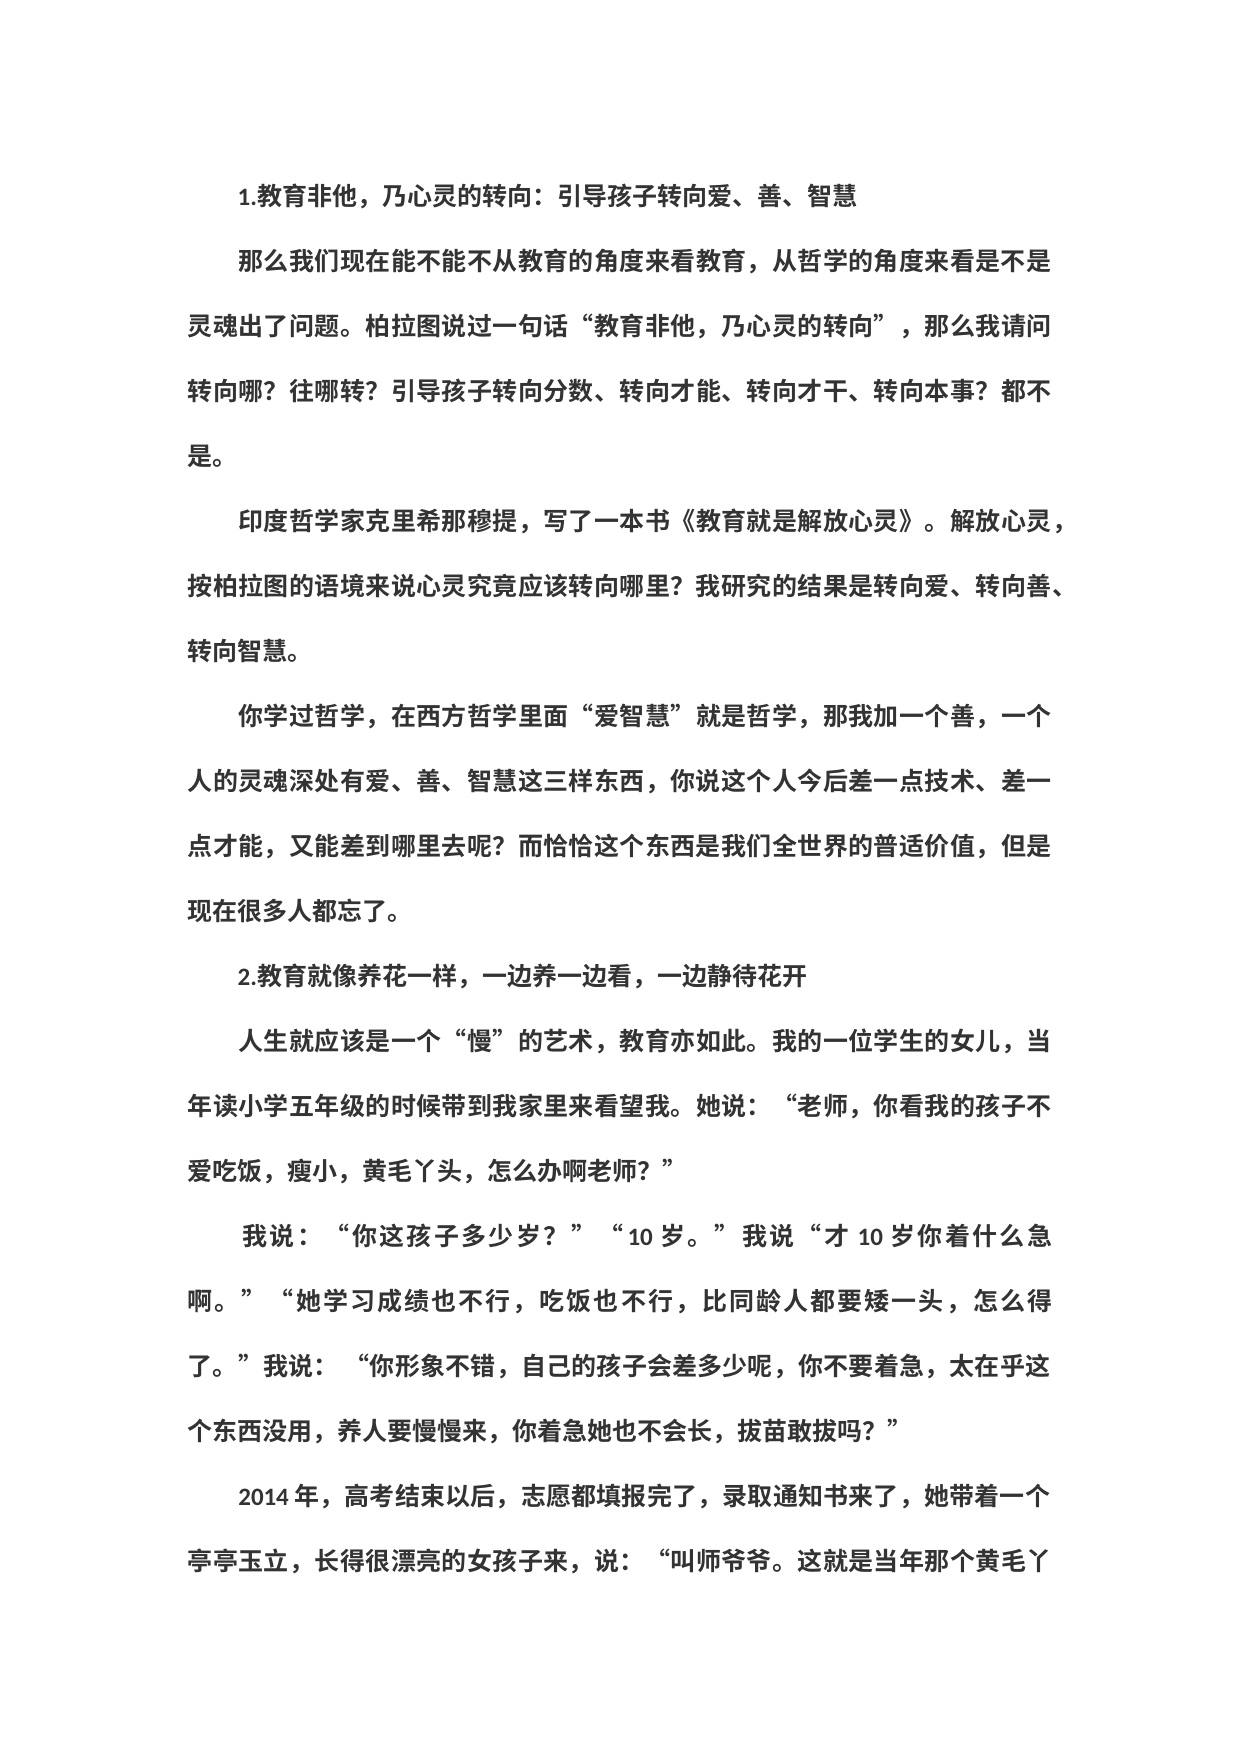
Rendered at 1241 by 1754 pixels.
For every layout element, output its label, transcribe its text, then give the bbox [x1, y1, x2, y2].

text 2.教育就像养花一样，一边养一边看，一边静待花开 [187, 942, 1053, 1007]
text 印度哲学家克里希那穆提，写了一本书《教育就是解放心灵》。解放心灵，按柏拉图的语境来说心灵究竟应该转向哪里？我研究的结果是转向爱、转向善、转向智慧。 [187, 487, 1053, 682]
text 你学过哲学，在西方哲学里面“爱智慧”就是哲学，那我加一个善，一个人的灵魂深处有爱、善、智慧这三样东西，你说这个人今后差一点技术、差一点才能，又能差到哪里去呢？而恰恰这个东西是我们全世界的普适价值，但是现在很多人都忘了。 [187, 682, 1053, 942]
text 1.教育非他，乃心灵的转向：引导孩子转向爱、善、智慧 [187, 162, 1053, 227]
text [187, 1462, 1053, 1592]
text 人生就应该是一个“慢”的艺术，教育亦如此。我的一位学生的女儿，当年读小学五年级的时候带到我家里来看望我。她说：“老师，你看我的孩子不爱吃饭，瘦小，黄毛丫头，怎么办啊老师？” [187, 1007, 1053, 1202]
text 我说：“你这孩子多少岁？”“10岁。”我说“才10岁你着什么急啊。”“她学习成绩也不行，吃饭也不行，比同龄人都要矮一头，怎么得了。”我说： “你形象不错，自己的孩子会差多少呢，你不要着急，太在乎这个东西没用，养人要慢慢来，你着急她也不会长，拔苗敢拔吗？” [187, 1202, 1053, 1462]
text 那么我们现在能不能不从教育的角度来看教育，从哲学的角度来看是不是灵魂出了问题。柏拉图说过一句话“教育非他，乃心灵的转向”，那么我请问转向哪？往哪转？引导孩子转向分数、转向才能、转向才干、转向本事？都不是。 [187, 227, 1053, 487]
